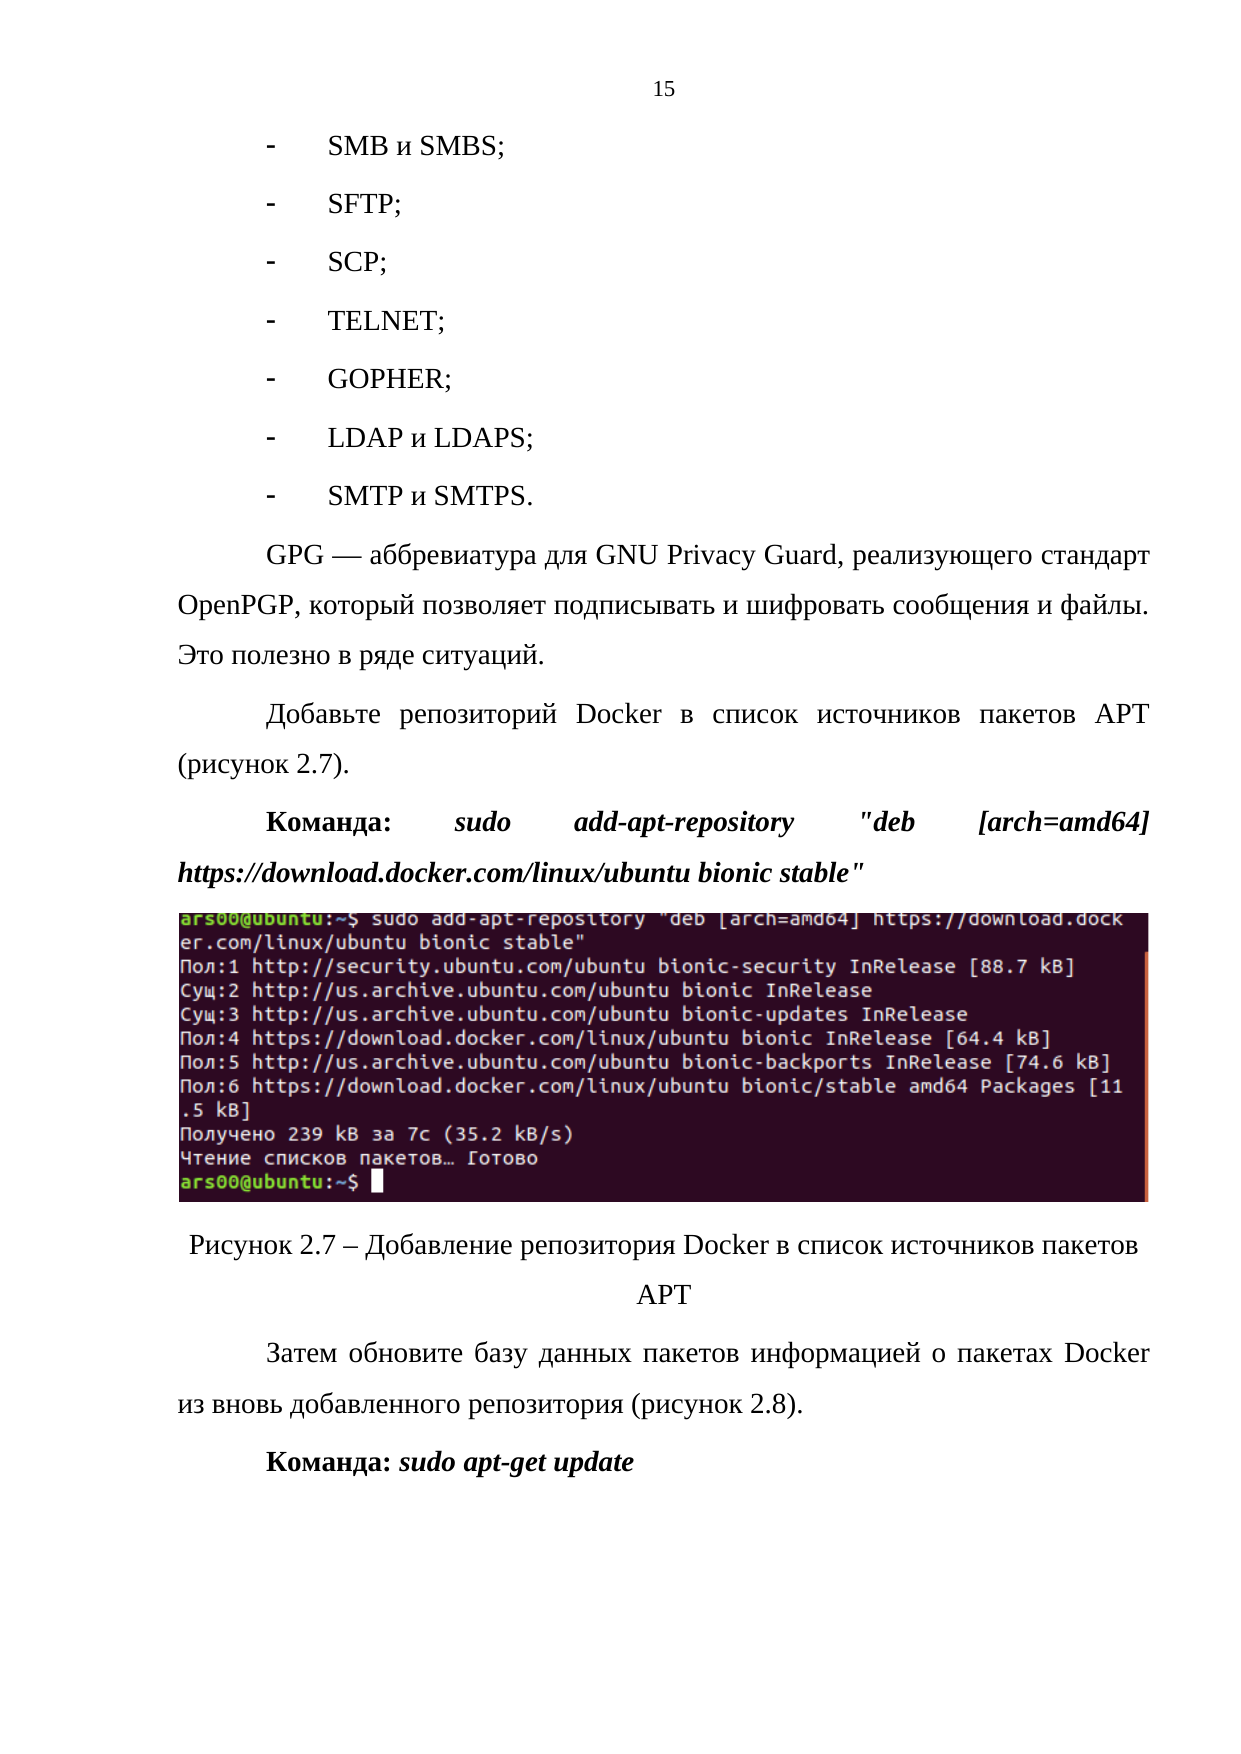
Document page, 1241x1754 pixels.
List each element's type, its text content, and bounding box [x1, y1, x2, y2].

picture [179, 913, 1149, 1202]
list SCP; [177, 244, 1150, 278]
text Команда: sudo add-apt-repository "deb [arch=amd64] https://download.docker.com/linux/ubuntu bionic stable" [177, 804, 1150, 888]
list SMB и SMBS; [177, 128, 1150, 161]
text Затем обновите базу данных пакетов информацией о пакетах Docker из вновь добавленного репозитория (рисунок 2.8). [177, 1336, 1150, 1419]
list TELNET; [177, 303, 1150, 337]
list LDAP и LDAPS; [177, 420, 1150, 453]
list SFTP; [177, 186, 1150, 220]
text Добавьте репозиторий Docker в список источников пакетов APT (рисунок 2.7). [177, 696, 1150, 779]
text GPG — аббревиатура для GNU Privacy Guard, реализующего стандарт OpenPGP, который позволяет подписывать и шифровать сообщения и файлы. Это полезно в ряде ситуаций. [177, 537, 1150, 671]
list GOPHER; [177, 361, 1150, 395]
text Команда: sudo apt-get update [177, 1444, 1150, 1478]
list SMTP и SMTPS. [177, 478, 1150, 512]
text Рисунок 2.7 – Добавление репозитория Docker в список источников пакетов APT [177, 1227, 1150, 1311]
